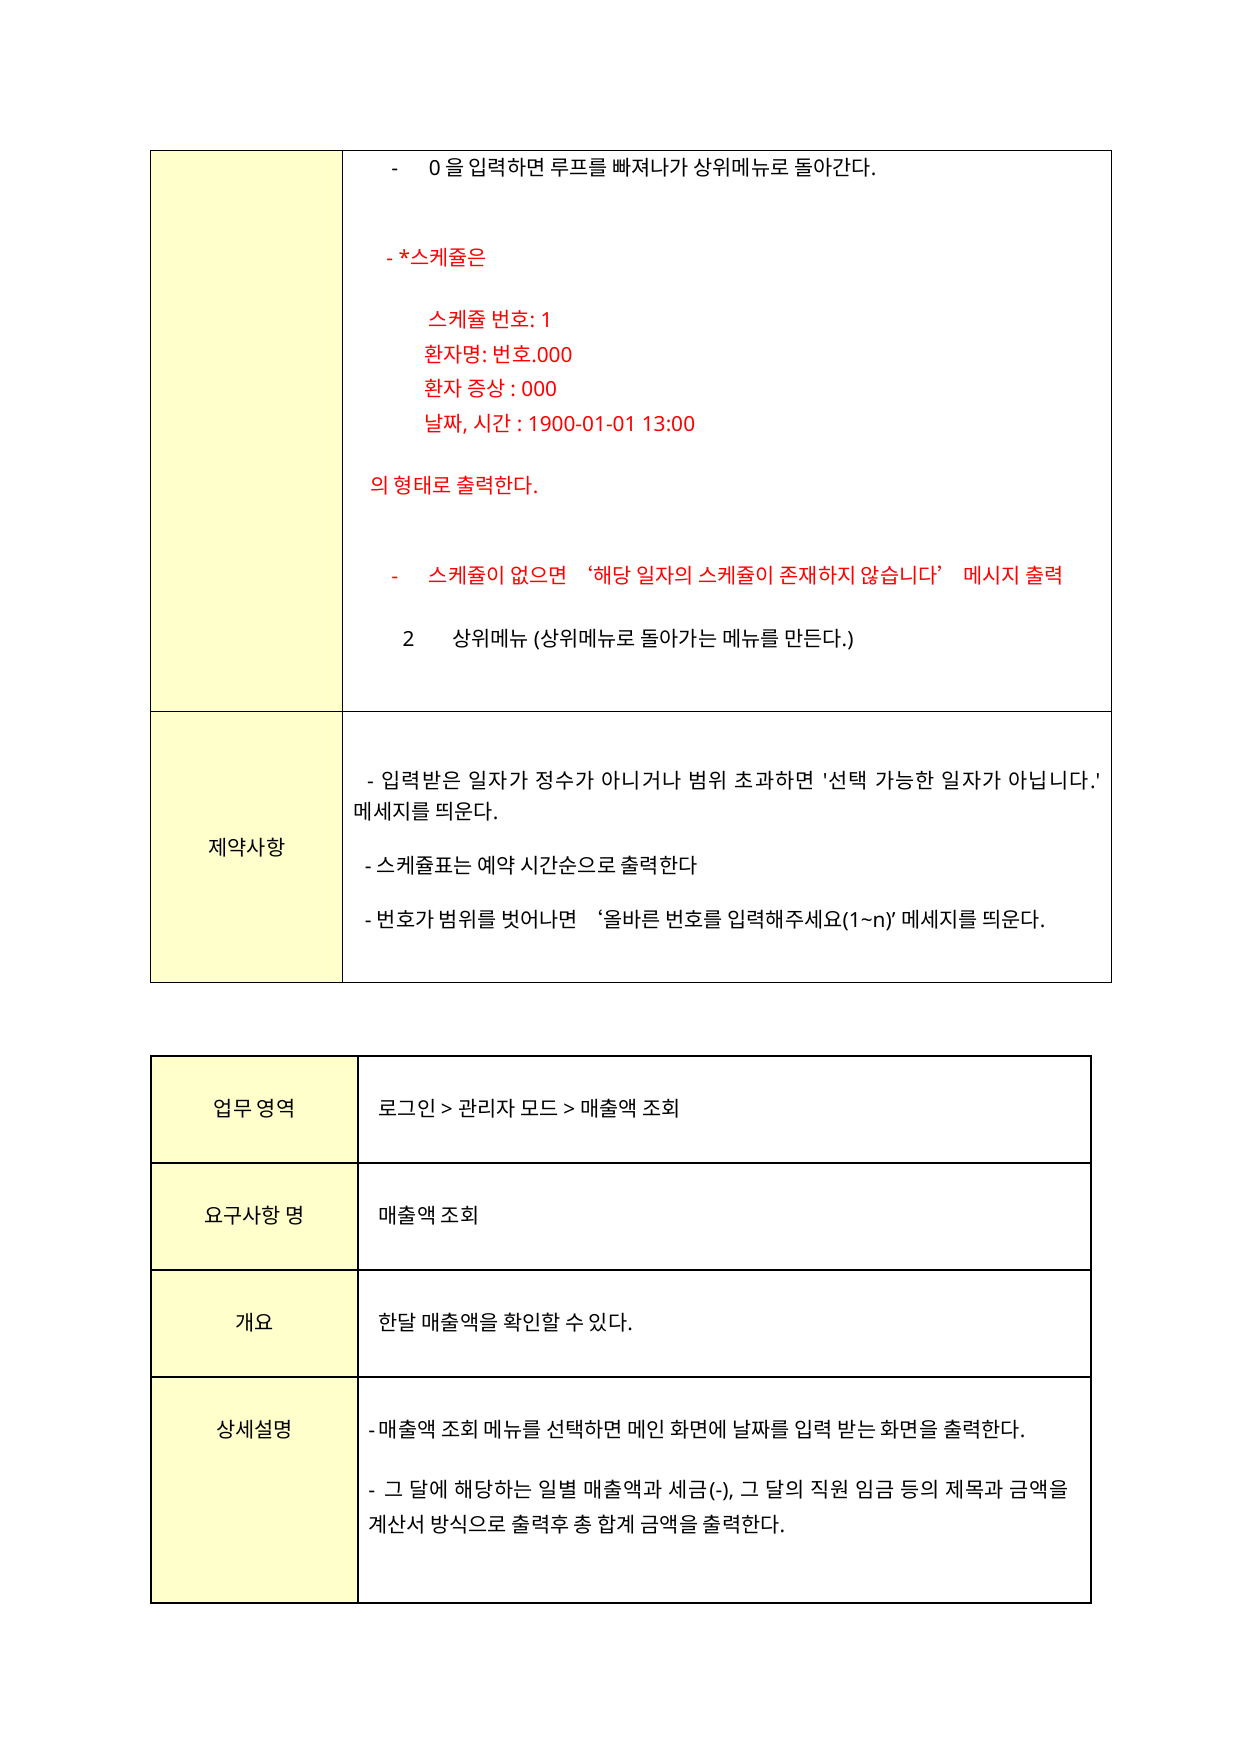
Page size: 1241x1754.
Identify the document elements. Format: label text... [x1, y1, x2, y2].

table_cell [343, 151, 1111, 711]
table_cell [343, 712, 1111, 982]
table_cell [152, 1378, 357, 1602]
table_cell [359, 1271, 1090, 1376]
table_header [359, 1057, 1090, 1162]
table_cell [151, 151, 342, 711]
table_cell [152, 1271, 357, 1376]
table_cell [359, 1164, 1090, 1269]
table_cell - - - [359, 1378, 1090, 1602]
table_cell [152, 1164, 357, 1269]
table_header [152, 1057, 357, 1162]
table_cell [151, 712, 342, 982]
